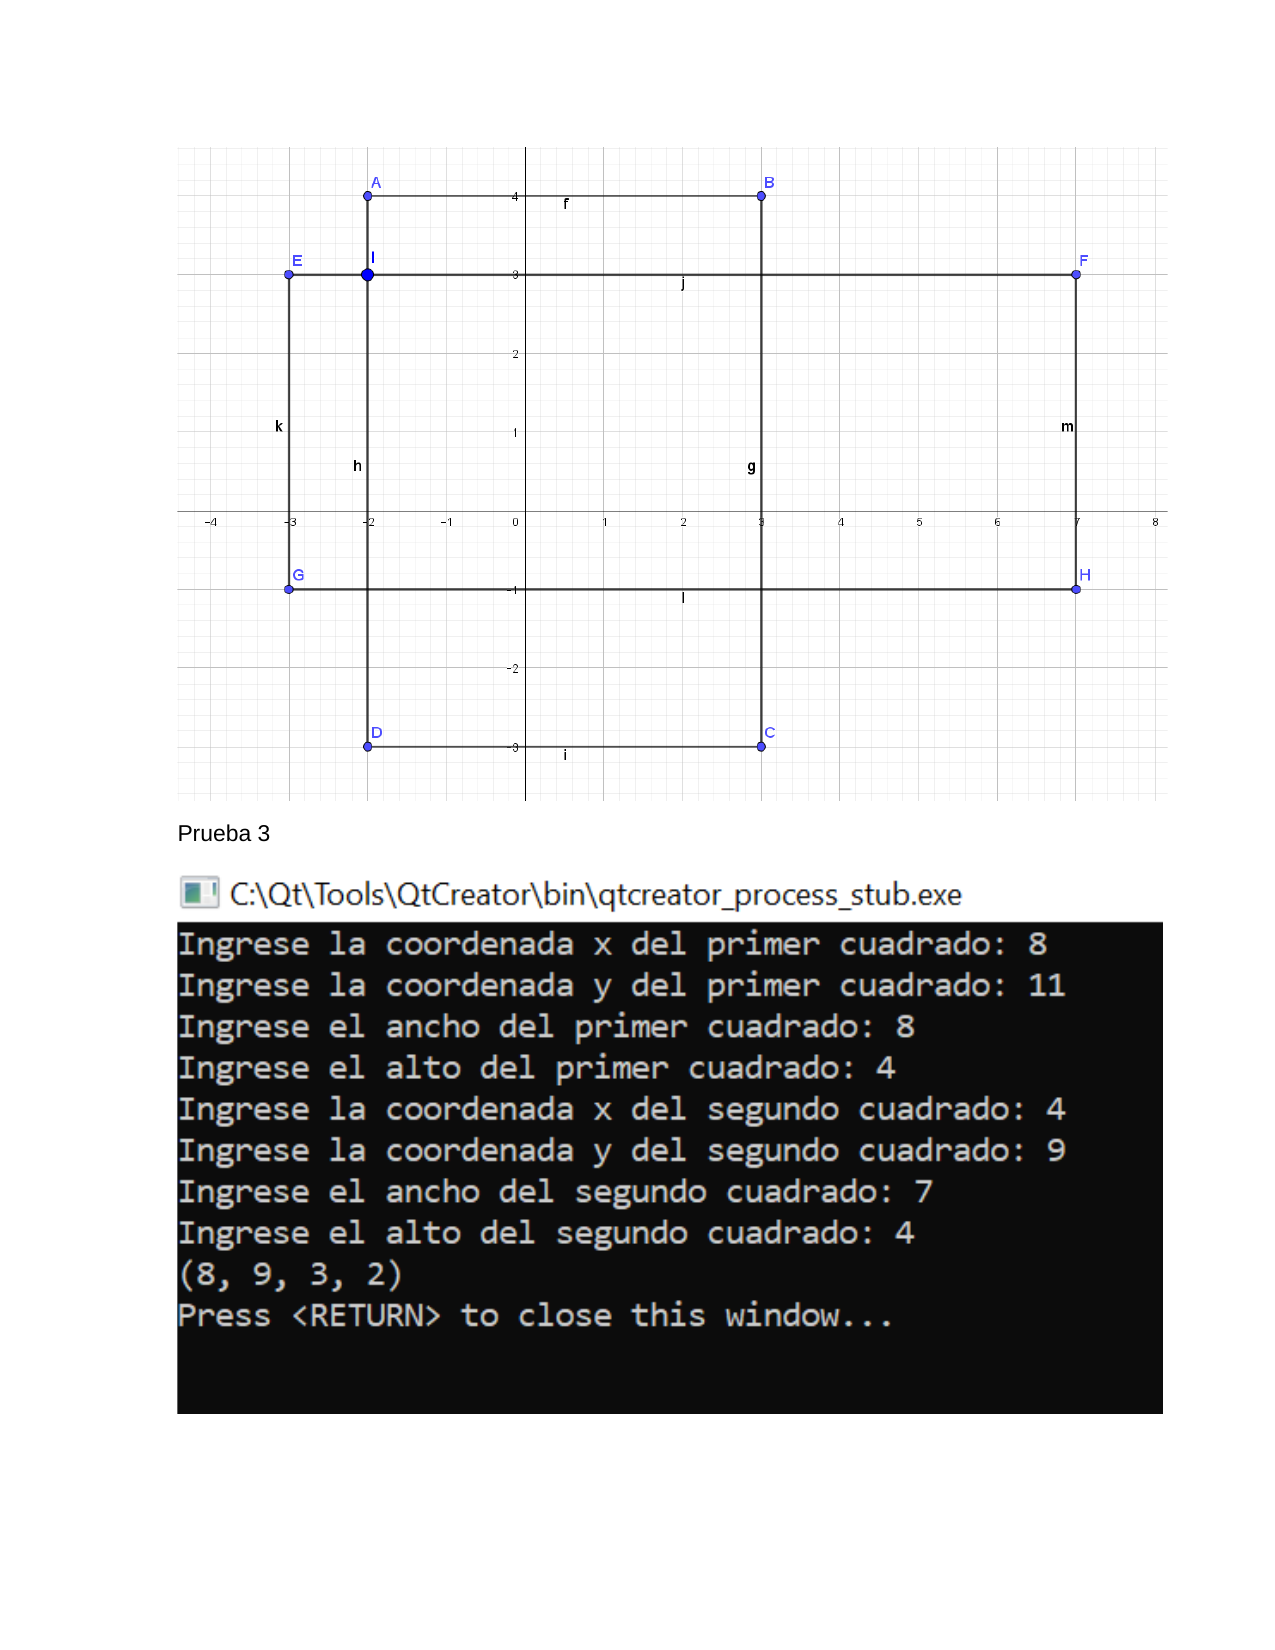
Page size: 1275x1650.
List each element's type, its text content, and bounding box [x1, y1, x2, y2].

text Prueba 3 [177, 819, 1098, 846]
picture [177, 864, 1163, 1414]
picture [177, 147, 1168, 801]
